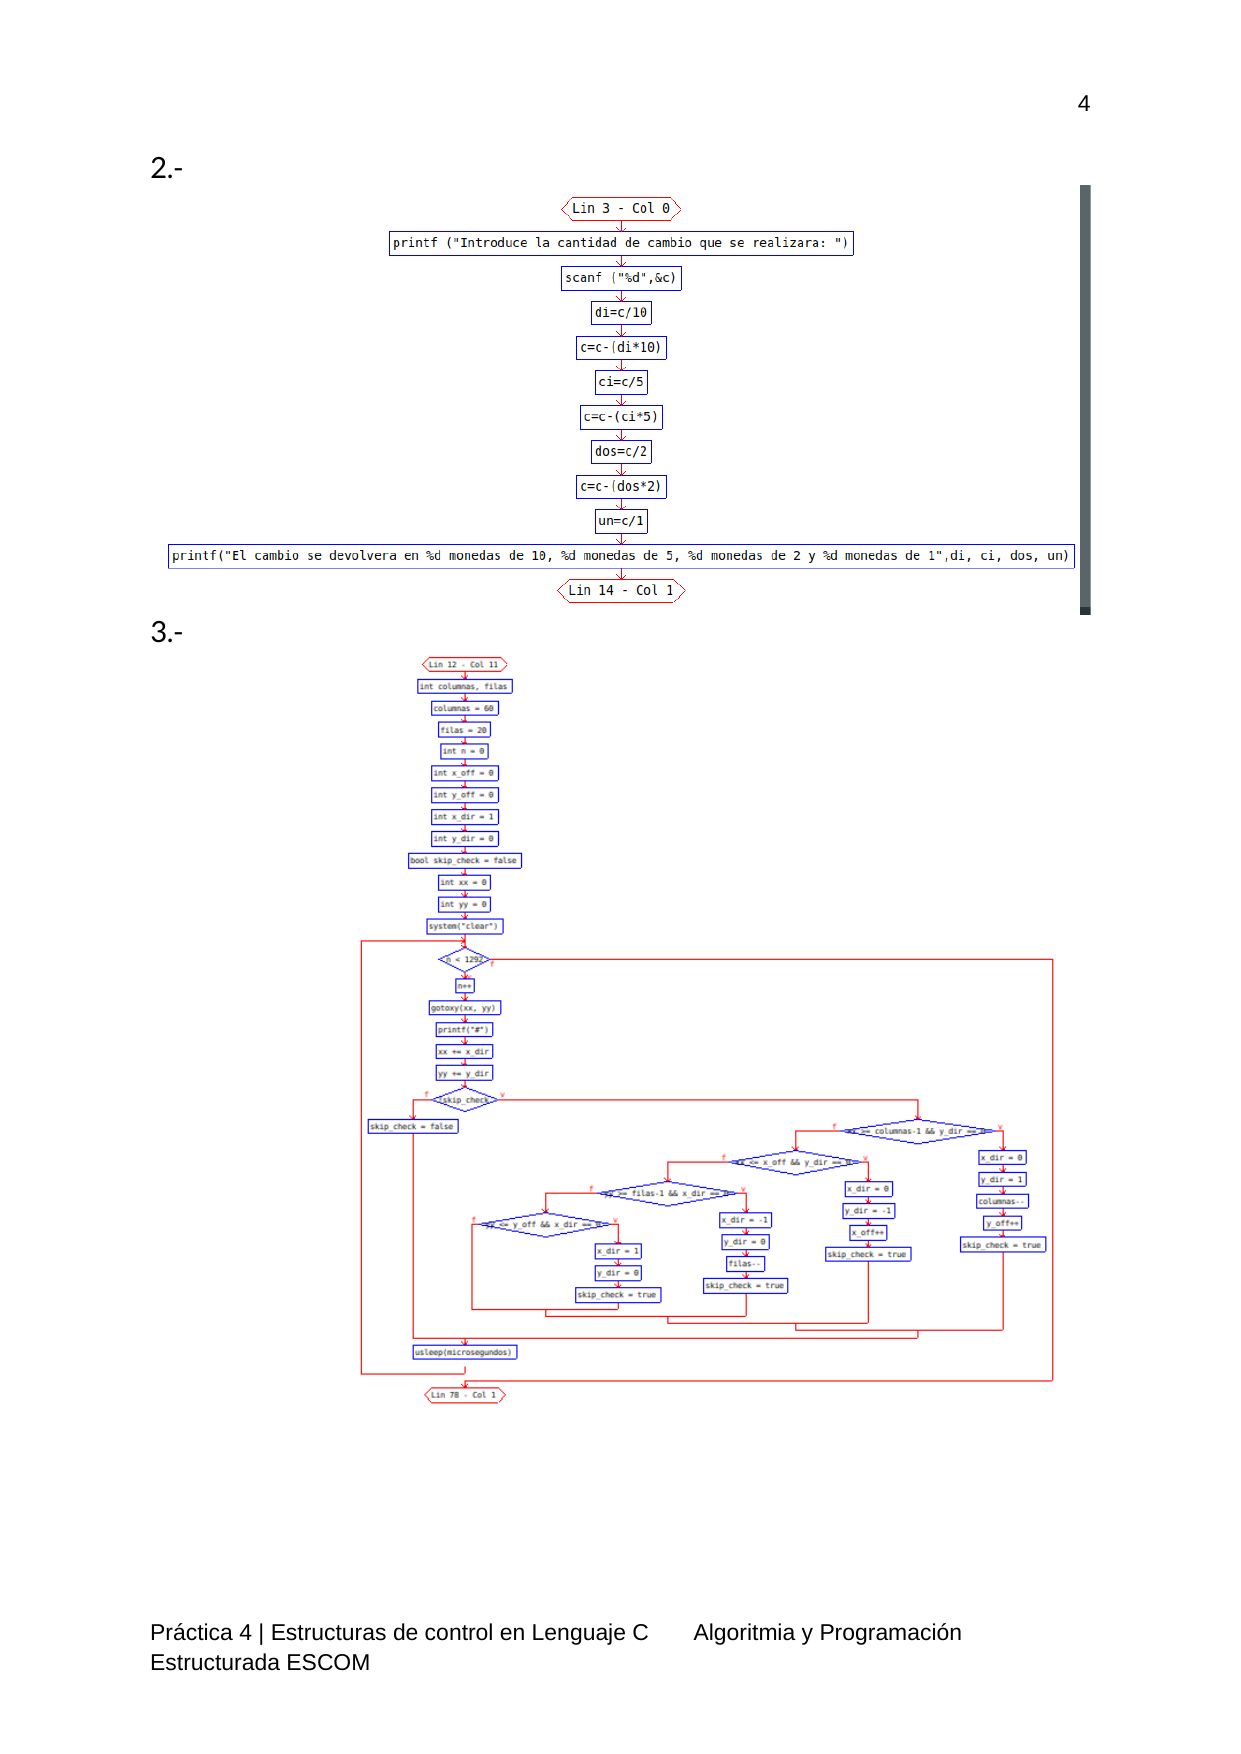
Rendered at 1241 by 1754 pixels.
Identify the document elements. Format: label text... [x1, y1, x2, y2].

text 3.- [150, 615, 1090, 649]
picture [150, 185, 1091, 615]
picture [150, 649, 1241, 1468]
text 2.- [150, 150, 1090, 185]
